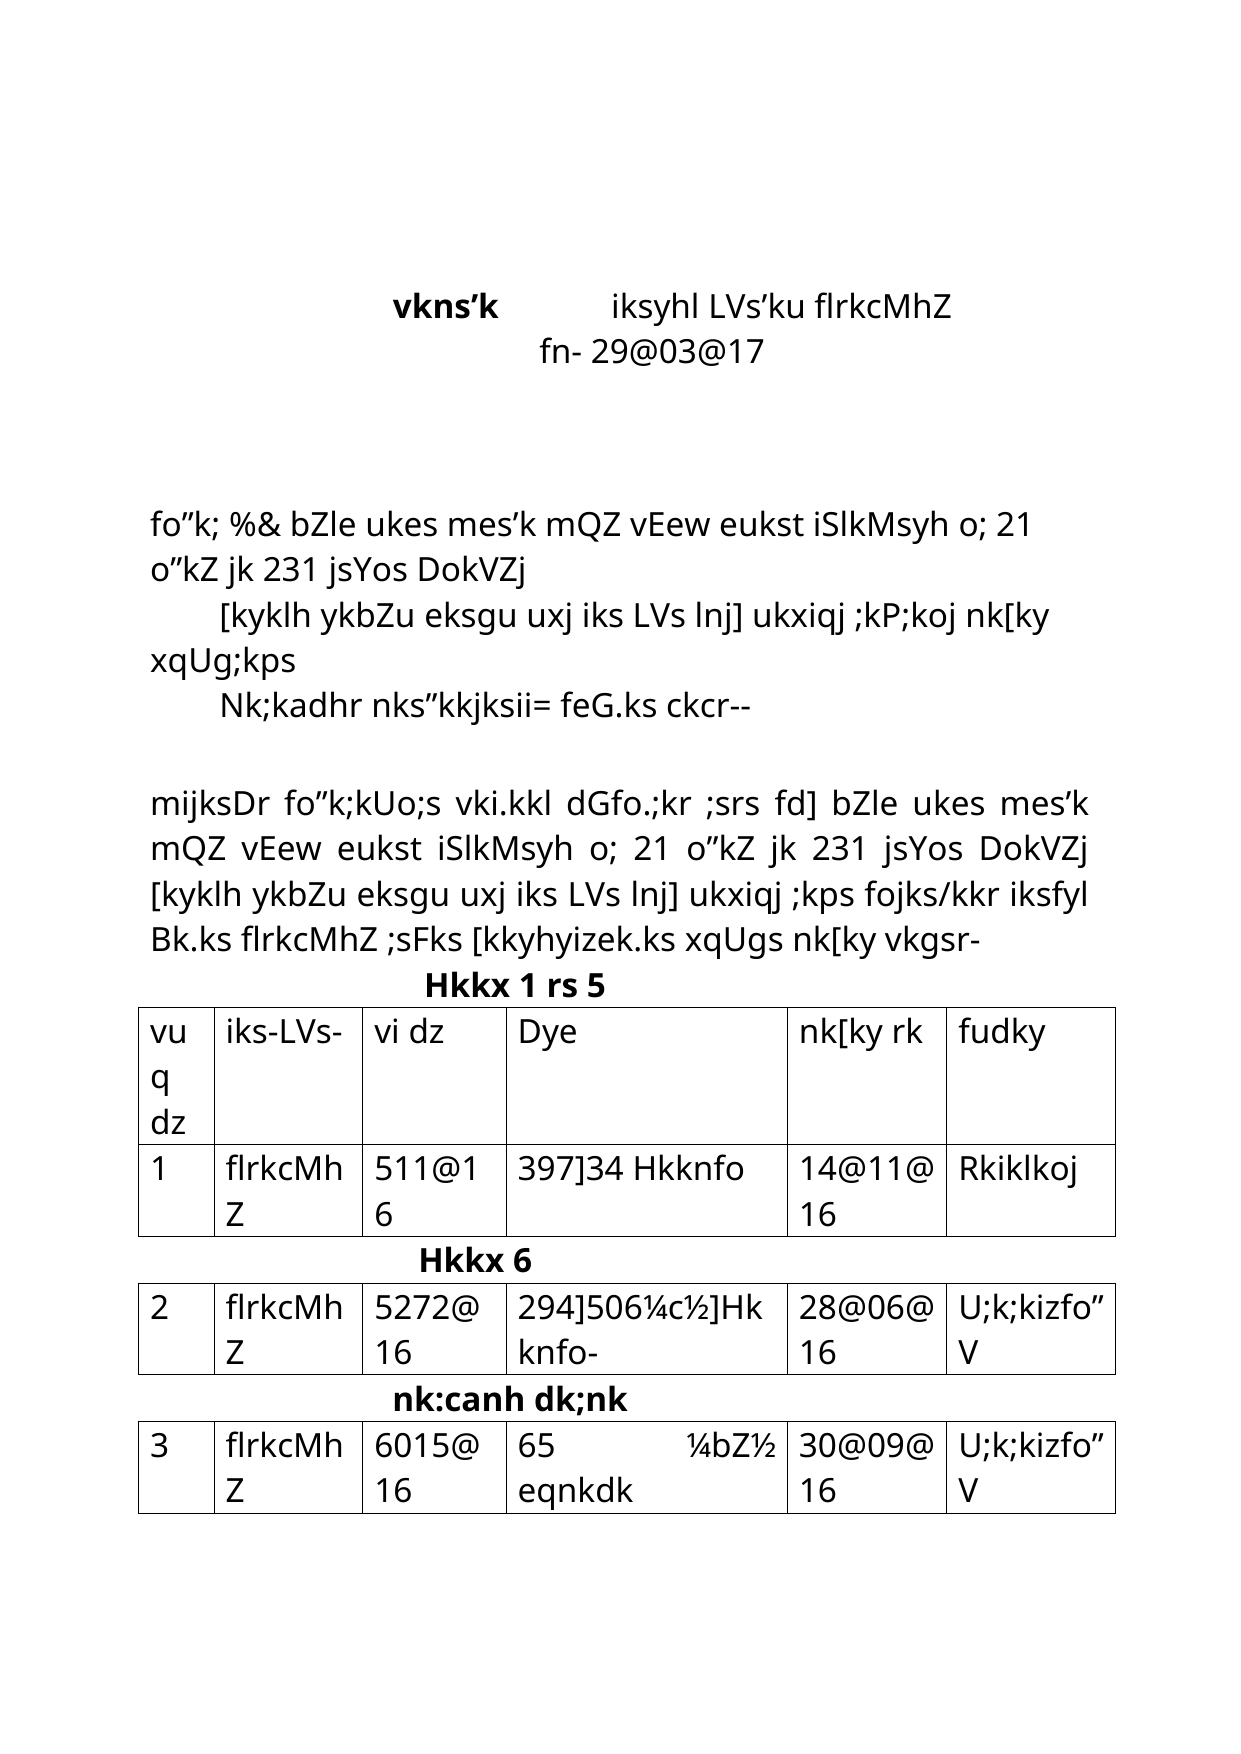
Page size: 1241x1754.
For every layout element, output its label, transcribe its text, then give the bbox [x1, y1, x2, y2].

text vkns’k iksyhl LVs’ku flrkcMhZ [150, 283, 1090, 328]
table_cell Rkiklkoj [947, 1145, 1115, 1236]
text Hkkx 6 [150, 1237, 1090, 1282]
table_cell 14@11@16 [788, 1145, 946, 1236]
table_cell flrkcMhZ [215, 1145, 362, 1236]
table_header nk[ky rk [788, 1008, 946, 1144]
table_header flrkcMhZ [215, 1422, 362, 1513]
table_header 3 [139, 1422, 214, 1513]
table_header iks-LVs- [215, 1008, 362, 1144]
table_header fudky [947, 1008, 1115, 1144]
table_header 294]506¼c½]Hkknfo- [507, 1284, 787, 1374]
table_header 6015@16 [363, 1422, 506, 1513]
table_cell 1 [139, 1145, 214, 1236]
table_header 28@06@16 [788, 1284, 946, 1374]
table_header Dye [507, 1008, 787, 1144]
table_header U;k;kizfo”V [947, 1284, 1115, 1374]
table_header vuq dz [139, 1008, 214, 1144]
table_header 30@09@16 [788, 1422, 946, 1513]
text [kyklh ykbZu eksgu uxj iks LVs lnj] ukxiqj ;kP;koj nk[ky xqUg;kps [150, 591, 1090, 682]
text fn- 29@03@17 [150, 328, 1090, 373]
table_header 5272@16 [363, 1284, 506, 1374]
table_cell 511@16 [363, 1145, 506, 1236]
text nk:canh dk;nk [150, 1375, 1090, 1421]
table_header 65 ¼bZ½ eqnkdk [507, 1422, 787, 1513]
table_header flrkcMhZ [215, 1284, 362, 1374]
table_header vi dz [363, 1008, 506, 1144]
text mijksDr fo”k;kUo;s vki.kkl dGfo.;kr ;srs fd] bZle ukes mes’k mQZ vEew eukst iSlkMsyh o; 21 o”kZ jk 231 jsYos DokVZj [kyklh ykbZu eksgu uxj iks LVs lnj] ukxiqj ;kps fojks/kkr iksfyl Bk.ks flrkcMhZ ;sFks [kkyhyizek.ks xqUgs nk[ky vkgsr- [150, 780, 1090, 961]
text Hkkx 1 rs 5 [150, 961, 1090, 1007]
text fo”k; %& bZle ukes mes’k mQZ vEew eukst iSlkMsyh o; 21 o”kZ jk 231 jsYos DokVZj [150, 501, 1090, 591]
table_cell 397]34 Hkknfo [507, 1145, 787, 1236]
text Nk;kadhr nks”kkjksii= feG.ks ckcr-- [150, 682, 1090, 728]
table_header 2 [139, 1284, 214, 1374]
table_header U;k;kizfo”V [947, 1422, 1115, 1513]
